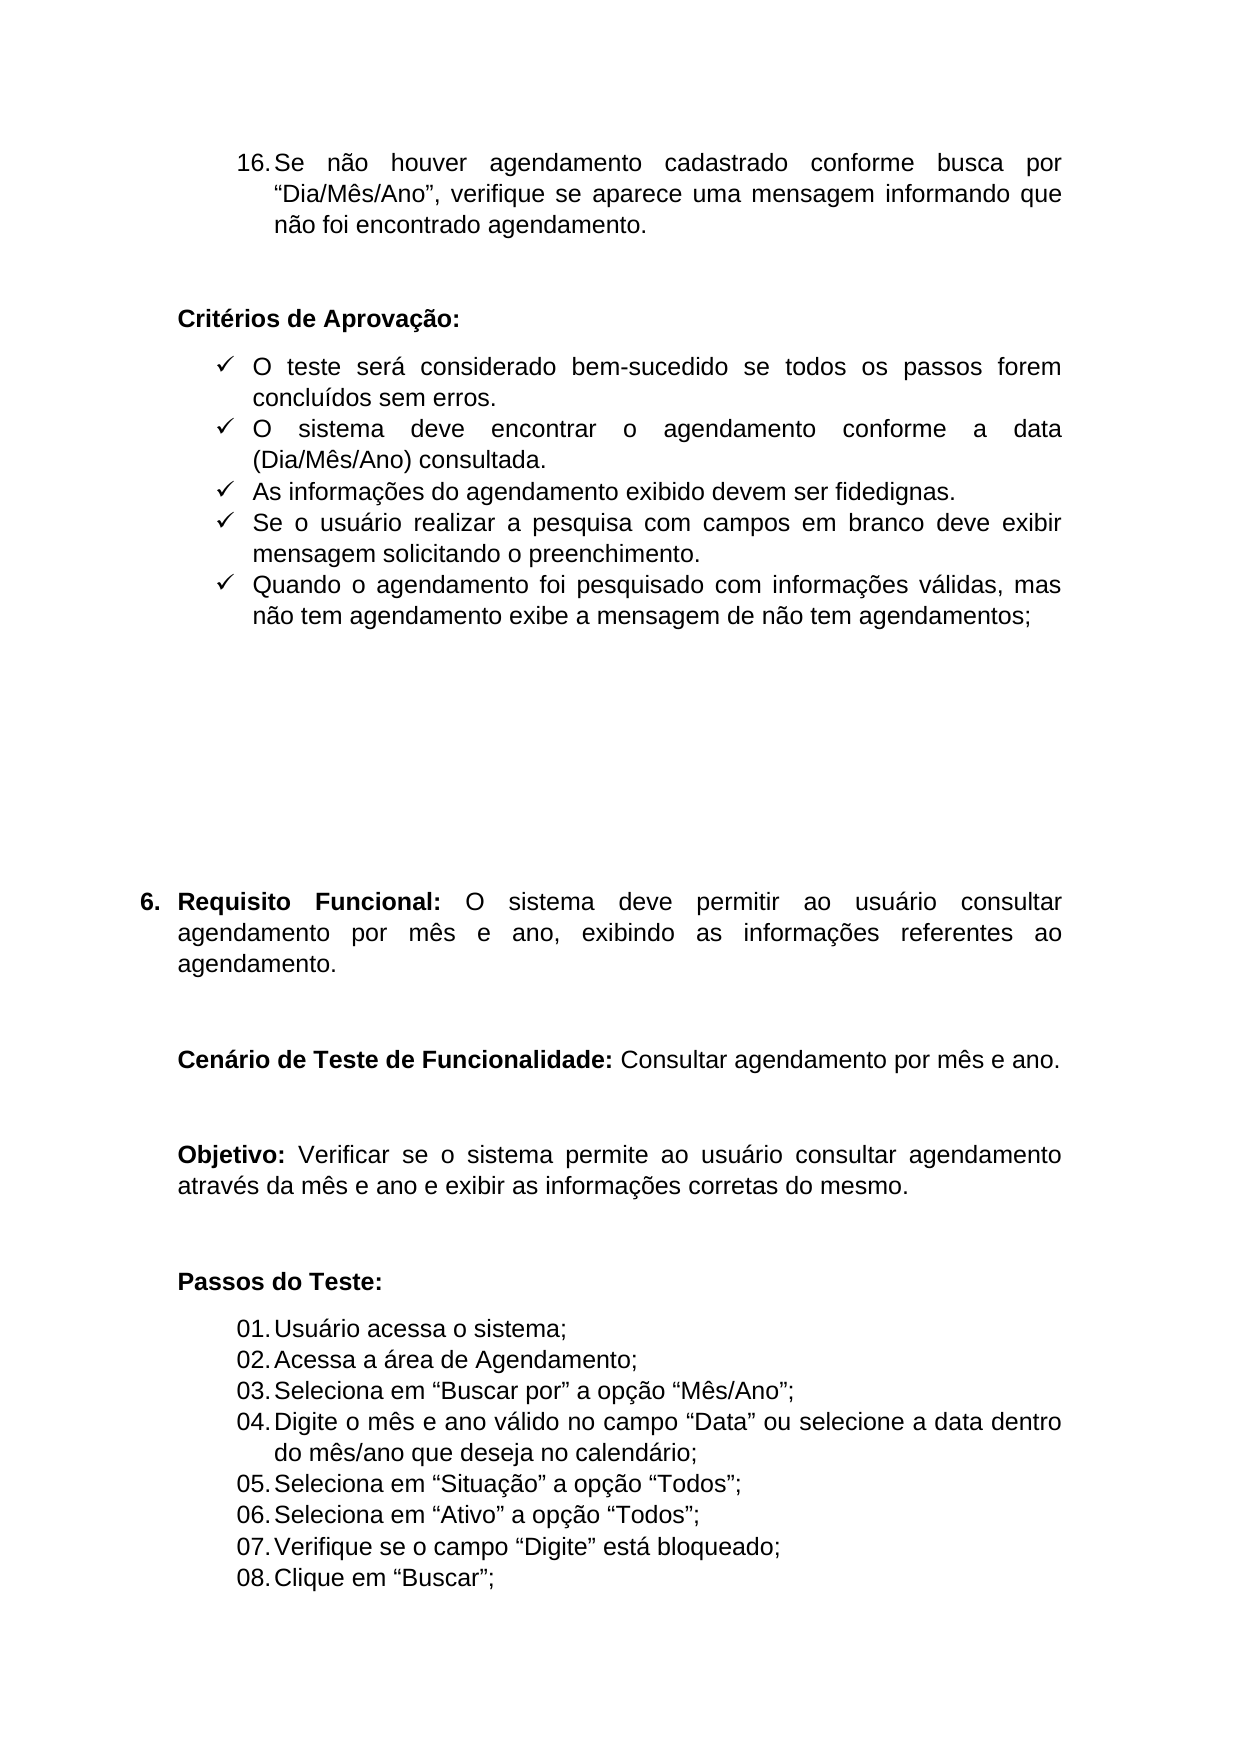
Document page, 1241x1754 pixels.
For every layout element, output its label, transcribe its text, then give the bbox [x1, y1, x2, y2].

text Passos do Teste: [177, 1267, 1063, 1295]
list Se não houver agendamento cadastrado conforme busca por “Dia/Mês/Ano”, verifique se aparece uma mensagem informando que não foi encontrado agendamento. [236, 148, 1063, 238]
text Cenário de Teste de Funcionalidade: Consultar agendamento por mês e ano. [177, 1045, 1063, 1073]
text Critérios de Aprovação: [177, 304, 1063, 333]
list Clique em “Buscar”; [236, 1563, 1063, 1591]
list Digite o mês e ano válido no campo “Data” ou selecione a data dentro do mês/ano que deseja no calendário; [236, 1407, 1063, 1467]
list Seleciona em “Buscar por” a opção “Mês/Ano”; [236, 1376, 1063, 1405]
list Se o usuário realizar a pesquisa com campos em branco deve exibir mensagem solicitando o preenchimento. [215, 508, 1063, 567]
list O sistema deve encontrar o agendamento conforme a data (Dia/Mês/Ano) consultada. [215, 414, 1063, 474]
list Quando o agendamento foi pesquisado com informações válidas, mas não tem agendamento exibe a mensagem de não tem agendamentos; [215, 570, 1063, 630]
list Verifique se o campo “Digite” está bloqueado; [236, 1532, 1063, 1560]
list Acessa a área de Agendamento; [236, 1345, 1063, 1374]
list Seleciona em “Ativo” a opção “Todos”; [236, 1501, 1063, 1529]
text Objetivo: Verificar se o sistema permite ao usuário consultar agendamento através da mês e ano e exibir as informações corretas do mesmo. [177, 1140, 1063, 1200]
list Usuário acessa o sistema; [236, 1314, 1063, 1343]
list Requisito Funcional: O sistema deve permitir ao usuário consultar agendamento por mês e ano, exibindo as informações referentes ao agendamento. [140, 887, 1063, 978]
list Seleciona em “Situação” a opção “Todos”; [236, 1469, 1063, 1498]
list As informações do agendamento exibido devem ser fidedignas. [215, 476, 1063, 505]
list O teste será considerado bem-sucedido se todos os passos forem concluídos sem erros. [215, 352, 1063, 412]
